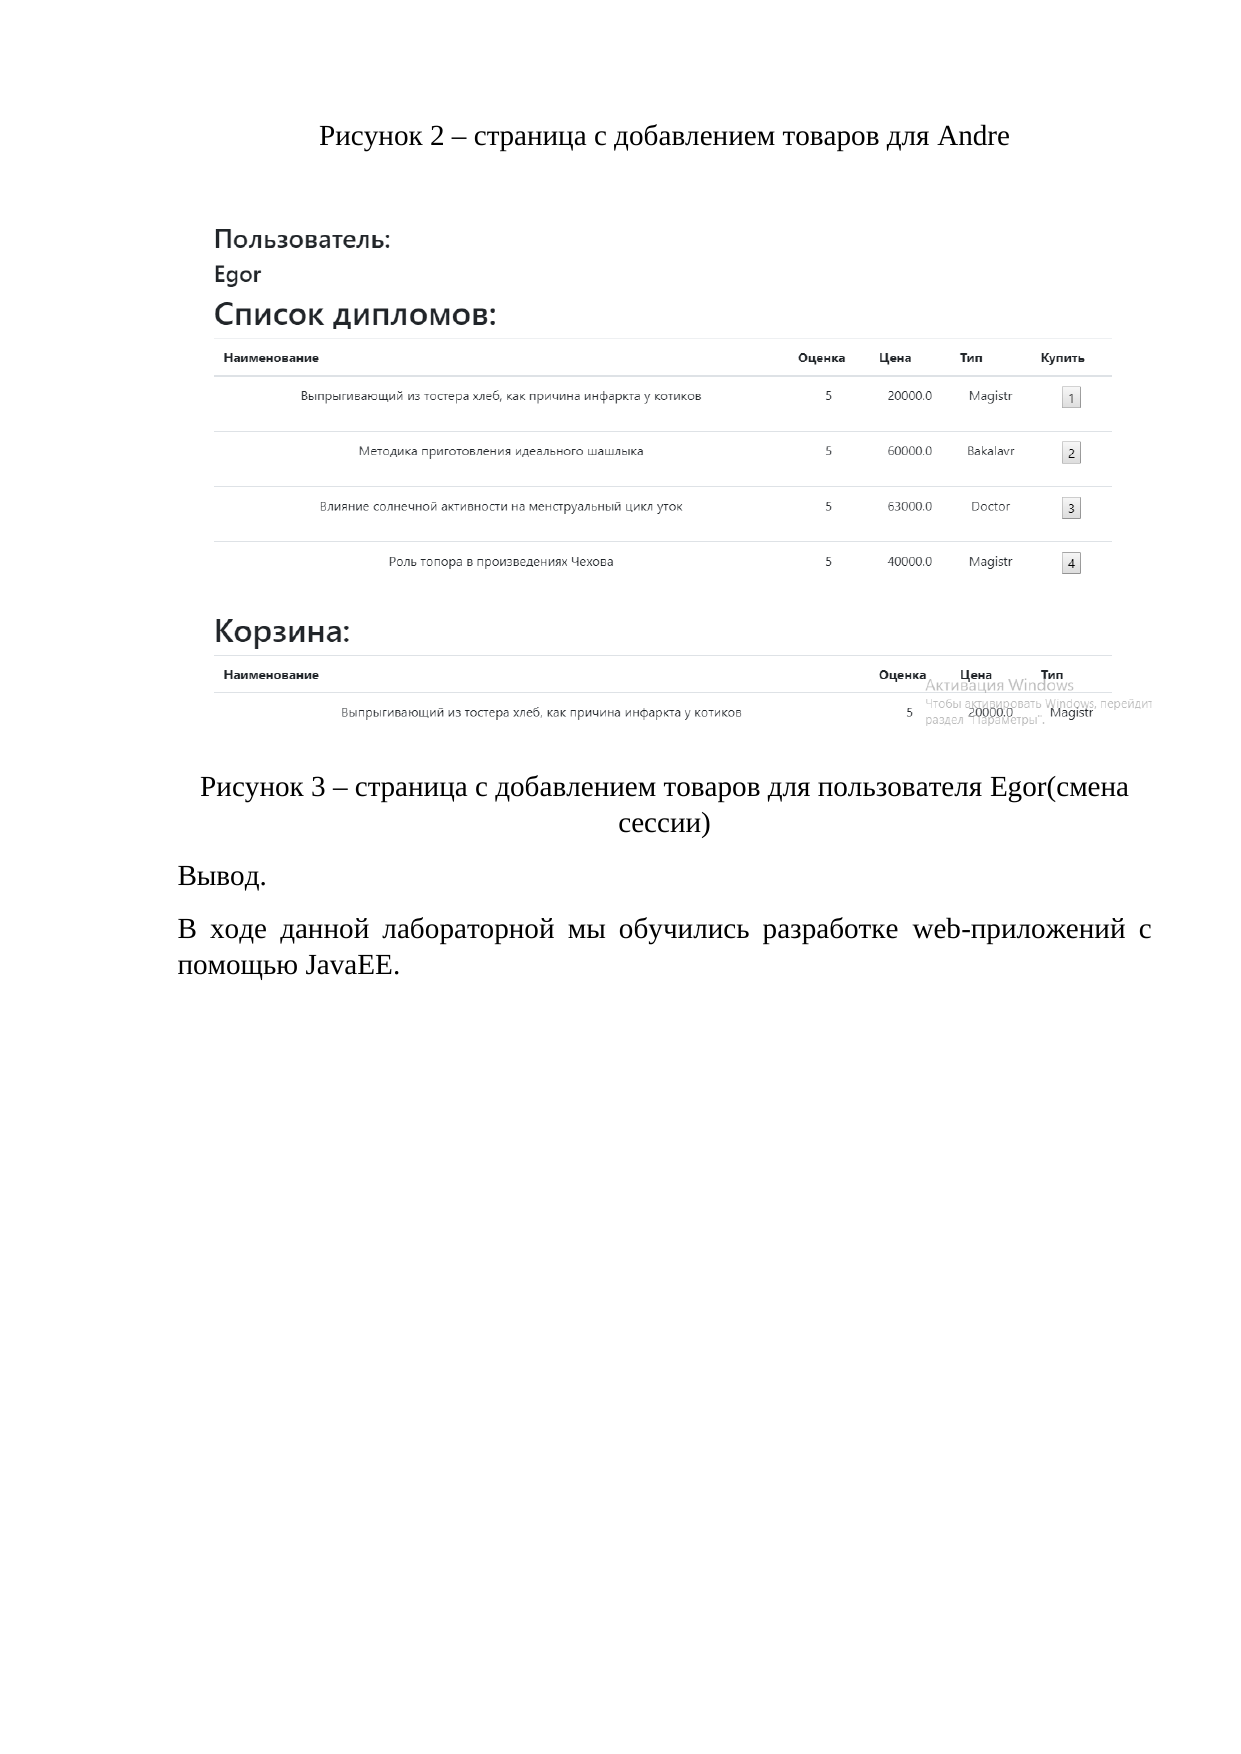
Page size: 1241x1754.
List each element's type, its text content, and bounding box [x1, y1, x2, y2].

text Рисунок 2 – страница с добавлением товаров для Andre [177, 118, 1152, 152]
text Вывод. [177, 858, 1152, 892]
text В ходе данной лабораторной мы обучились разработке web-приложений с помощью JavaEE. [177, 911, 1152, 981]
text Рисунок 3 – страница с добавлением товаров для пользователя Egor(смена сессии) [177, 769, 1152, 839]
picture [177, 223, 1152, 751]
